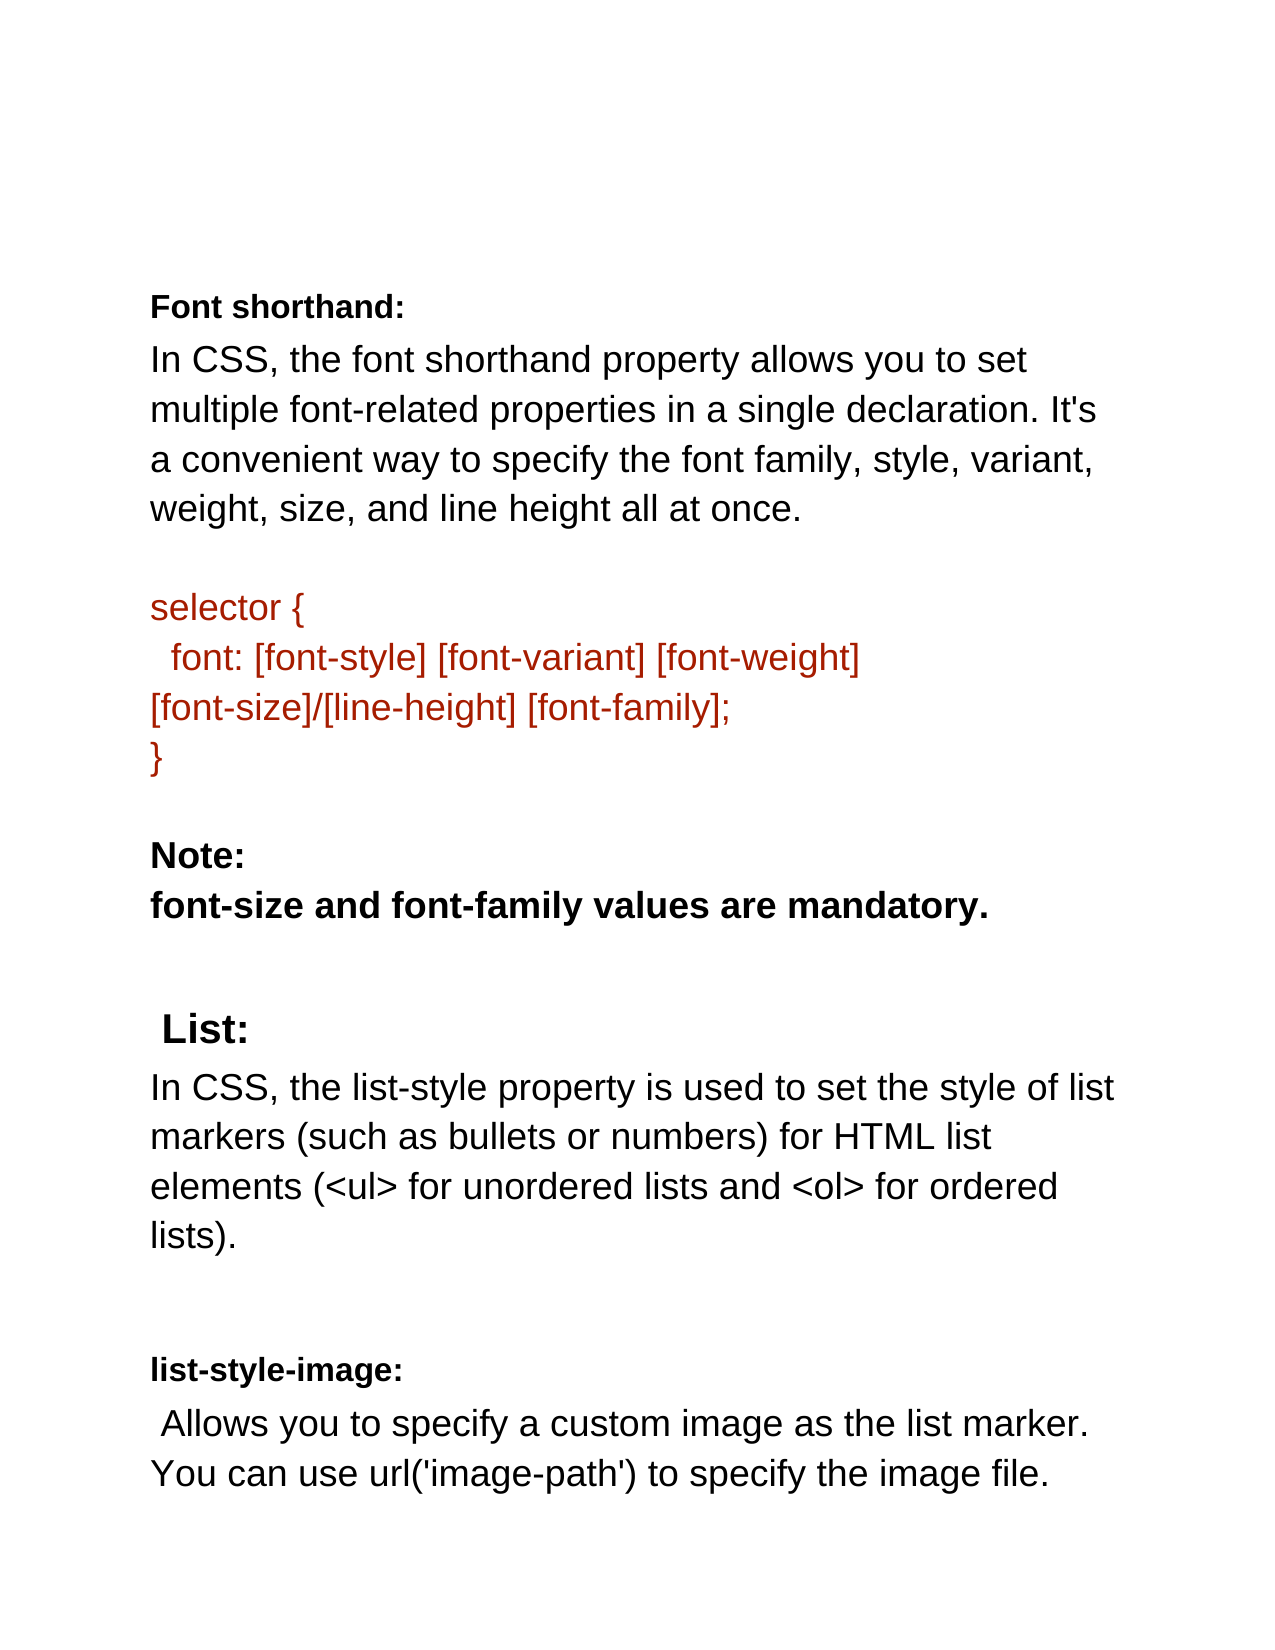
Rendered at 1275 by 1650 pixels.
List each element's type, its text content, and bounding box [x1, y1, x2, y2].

subtitle list-style-image: [150, 1350, 1125, 1389]
text font-size and font-family values are mandatory. [150, 883, 1125, 926]
subtitle List: [150, 1004, 1125, 1052]
text In CSS, the list-style property is used to set the style of list markers (such as bullets or numbers) for HTML list elements (<ul> for unordered lists and <ol> for ordered lists). [150, 1065, 1125, 1257]
subtitle Font shorthand: [150, 287, 1125, 325]
text } [150, 734, 1125, 777]
text Allows you to specify a custom image as the list marker. You can use url('image-path') to specify the image file. [150, 1401, 1125, 1494]
text selector { [150, 586, 1125, 629]
text In CSS, the font shorthand property allows you to set multiple font-related properties in a single declaration. It's a convenient way to specify the font family, style, variant, weight, size, and line height all at once. [150, 338, 1125, 529]
text Note: [150, 833, 1125, 877]
text font: [font-style] [font-variant] [font-weight] [font-size]/[line-height] [font-family]; [150, 635, 1125, 728]
